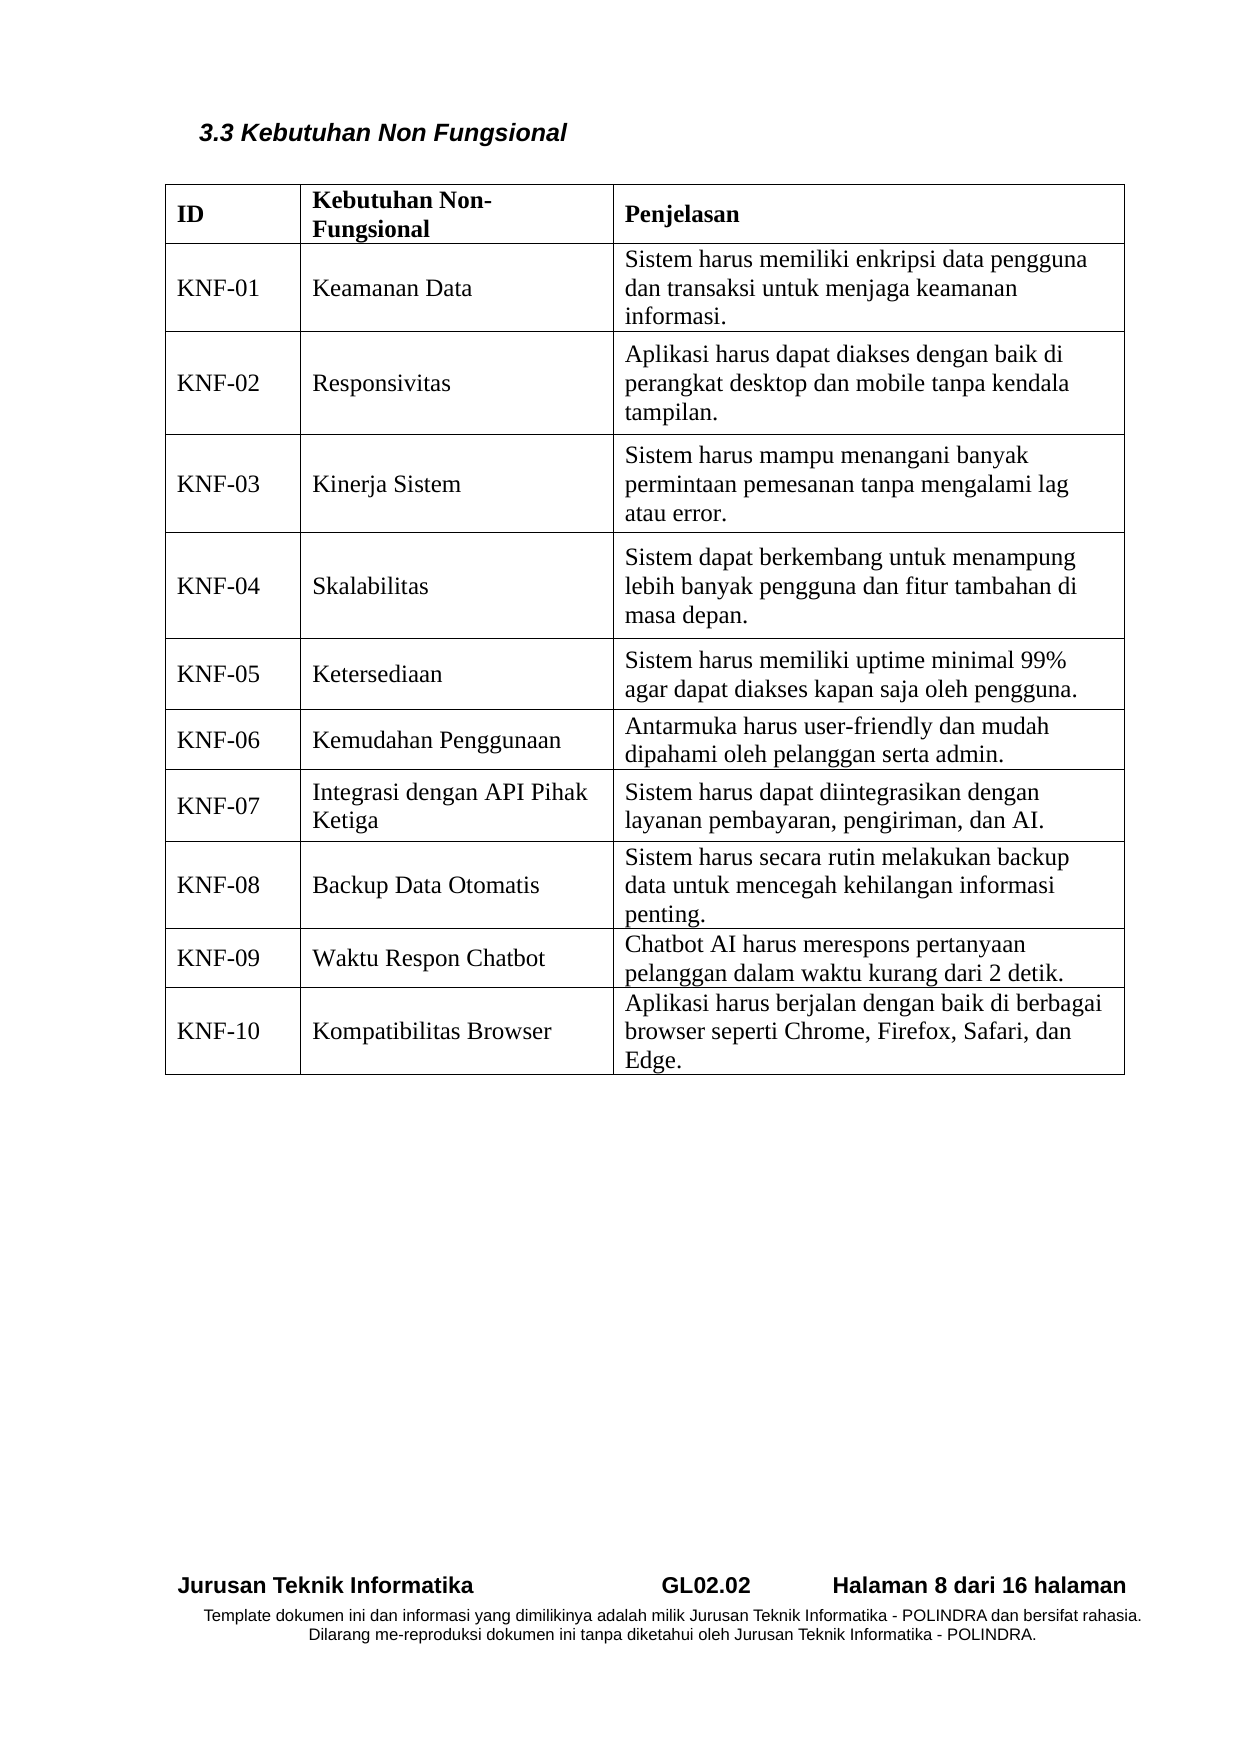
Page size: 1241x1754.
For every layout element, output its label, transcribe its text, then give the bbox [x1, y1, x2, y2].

table_cell Aplikasi harus dapat diakses dengan baik di perangkat desktop dan mobile tanpa kendala tampilan. [614, 332, 1124, 433]
table_cell Skalabilitas [301, 533, 613, 638]
table_cell Sistem harus secara rutin melakukan backup data untuk mencegah kehilangan informasi penting. [614, 842, 1124, 928]
table_cell Responsivitas [301, 332, 613, 433]
table_cell Kompatibilitas Browser [301, 988, 613, 1074]
table_cell KNF-10 [166, 988, 300, 1074]
table_cell Sistem harus memiliki uptime minimal 99% agar dapat diakses kapan saja oleh pengguna. [614, 639, 1124, 709]
table_cell Keamanan Data [301, 244, 613, 331]
table_cell Sistem harus memiliki enkripsi data pengguna dan transaksi untuk menjaga keamanan informasi. [614, 244, 1124, 331]
table_cell KNF-04 [166, 533, 300, 638]
table_cell Backup Data Otomatis [301, 842, 613, 928]
table_cell Integrasi dengan API Pihak Ketiga [301, 770, 613, 841]
table_cell Kinerja Sistem [301, 435, 613, 532]
table_cell KNF-03 [166, 435, 300, 532]
table_cell KNF-09 [166, 929, 300, 987]
subtitle 3.3 Kebutuhan Non Fungsional [199, 118, 1201, 147]
table_cell KNF-01 [166, 244, 300, 331]
table_cell Antarmuka harus user-friendly dan mudah dipahami oleh pelanggan serta admin. [614, 710, 1124, 769]
table_cell Kemudahan Penggunaan [301, 710, 613, 769]
table_cell Waktu Respon Chatbot [301, 929, 613, 987]
table_cell Sistem dapat berkembang untuk menampung lebih banyak pengguna dan fitur tambahan di masa depan. [614, 533, 1124, 638]
table_cell KNF-02 [166, 332, 300, 433]
table_header Penjelasan [614, 185, 1124, 242]
table_cell Chatbot AI harus merespons pertanyaan pelanggan dalam waktu kurang dari 2 detik. [614, 929, 1124, 987]
table_cell KNF-07 [166, 770, 300, 841]
table_cell Aplikasi harus berjalan dengan baik di berbagai browser seperti Chrome, Firefox, Safari, dan Edge. [614, 988, 1124, 1074]
table_cell Sistem harus dapat diintegrasikan dengan layanan pembayaran, pengiriman, dan AI. [614, 770, 1124, 841]
table_cell KNF-05 [166, 639, 300, 709]
table_header Kebutuhan Non-Fungsional [301, 185, 613, 242]
table_cell Sistem harus mampu menangani banyak permintaan pemesanan tanpa mengalami lag atau error. [614, 435, 1124, 532]
table_header ID [166, 185, 300, 242]
table_cell KNF-08 [166, 842, 300, 928]
table_cell KNF-06 [166, 710, 300, 769]
table_cell Ketersediaan [301, 639, 613, 709]
